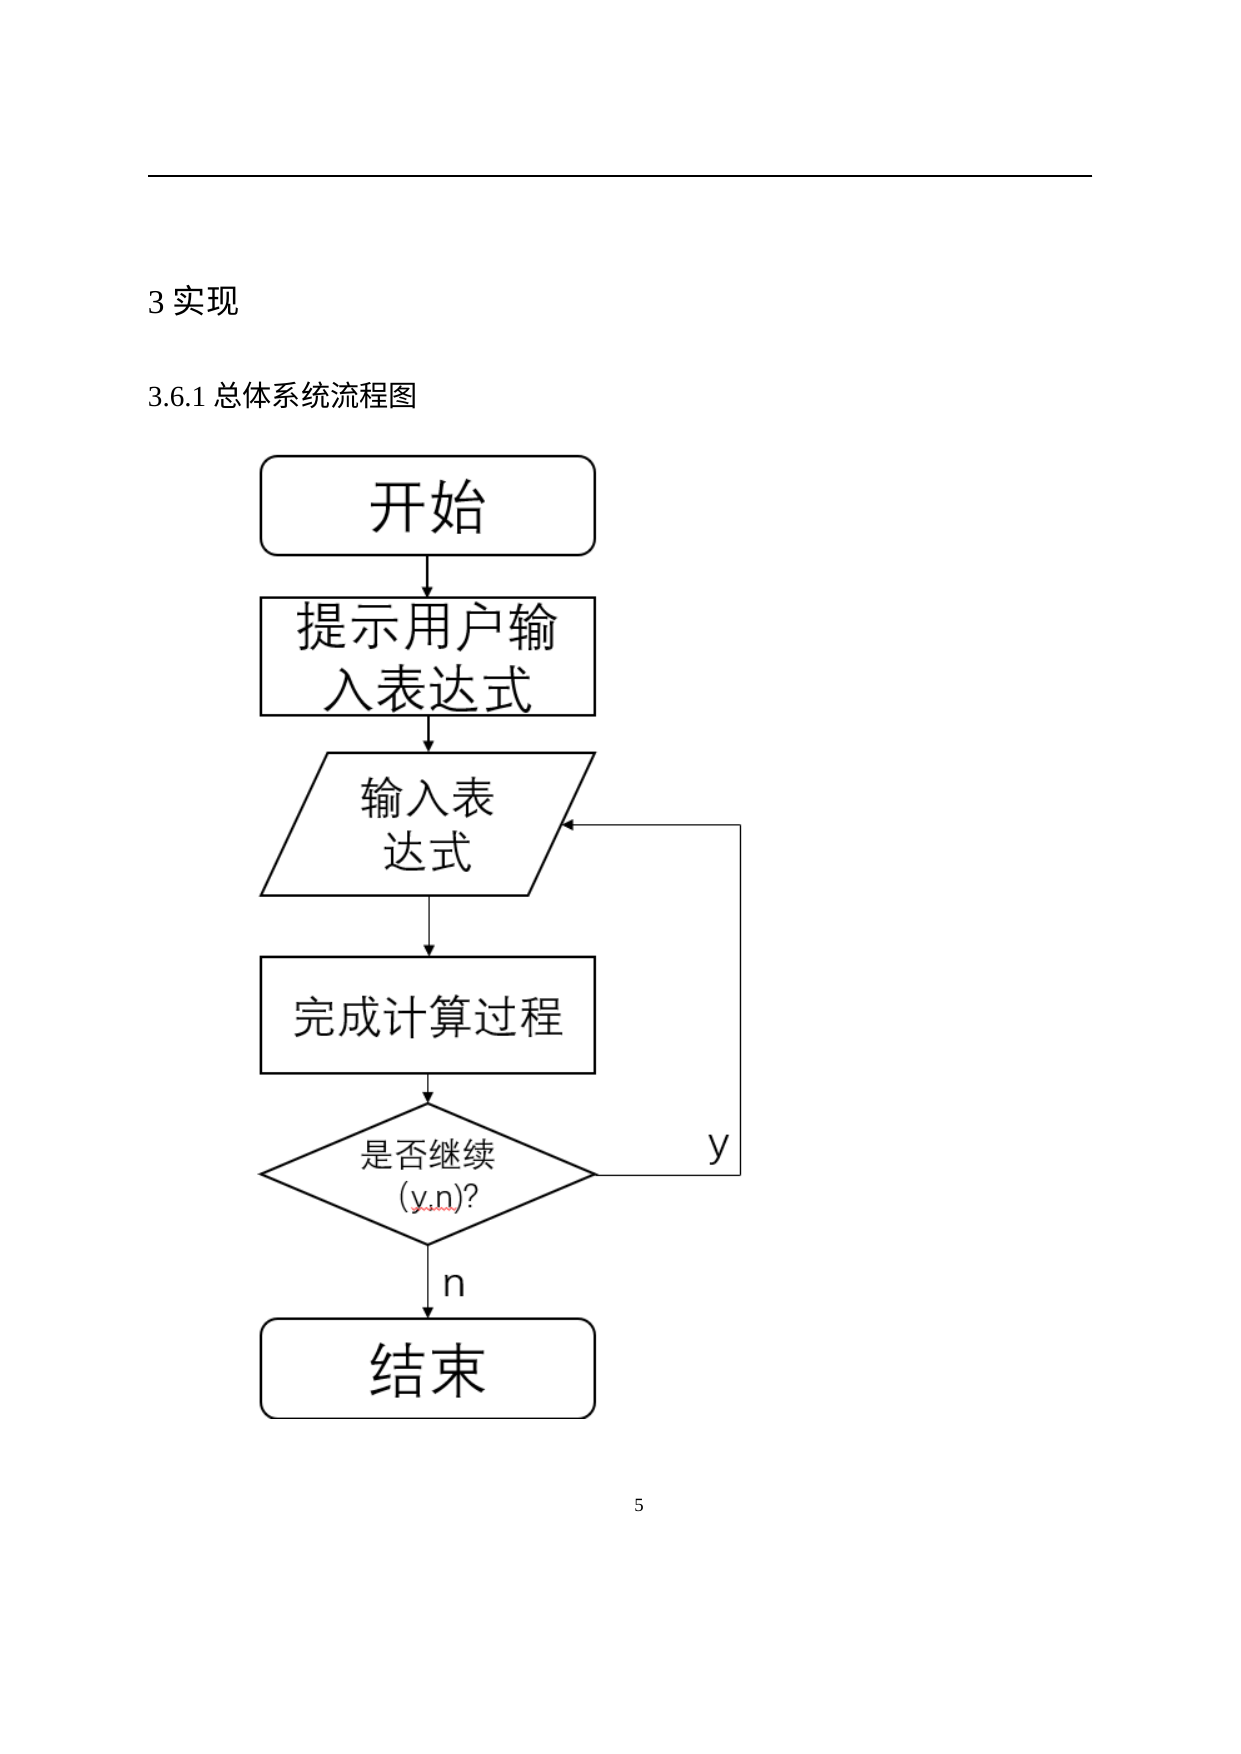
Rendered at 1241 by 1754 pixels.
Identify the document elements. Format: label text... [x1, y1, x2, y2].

subtitle 3.6.1 总体系统流程图 [148, 372, 1092, 414]
subtitle 3 实现 [148, 275, 1092, 323]
